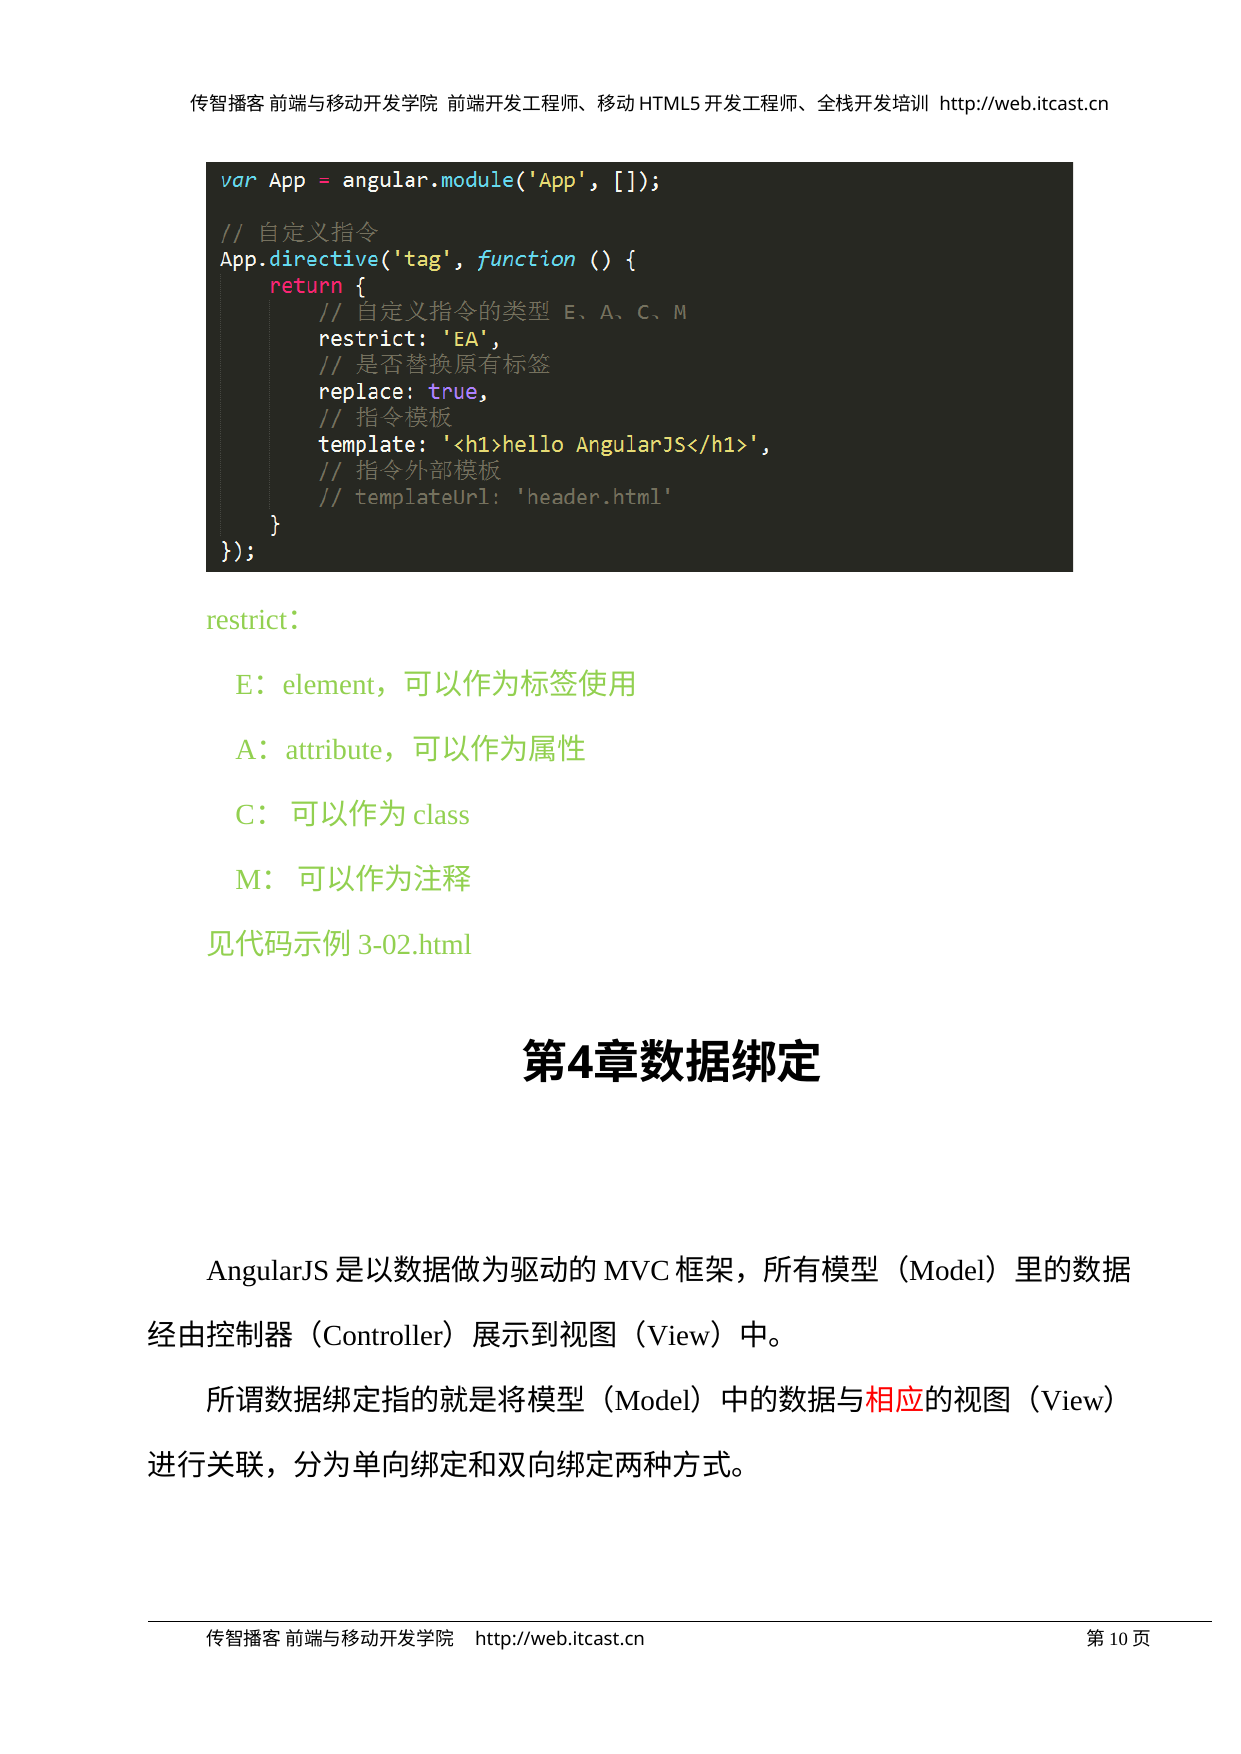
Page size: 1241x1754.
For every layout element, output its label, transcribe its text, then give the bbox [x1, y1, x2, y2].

text C： 可以作为class [148, 779, 1152, 844]
text A：attribute，可以作为属性 [148, 714, 1152, 779]
picture [206, 162, 1074, 572]
text 见代码示例3-02.html [148, 909, 1152, 974]
subtitle 数据绑定 [192, 1010, 1152, 1107]
text M： 可以作为注释 [148, 844, 1152, 909]
text 所谓数据绑定指的就是将模型（Model）中的数据与相应的视图（View）进行关联，分为单向绑定和双向绑定两种方式。 [148, 1365, 1152, 1495]
text AngularJS是以数据做为驱动的MVC框架，所有模型（Model）里的数据经由控制器（Controller）展示到视图（View）中。 [148, 1235, 1152, 1365]
text restrict： [148, 584, 1152, 649]
text E：element，可以作为标签使用 [148, 649, 1152, 714]
